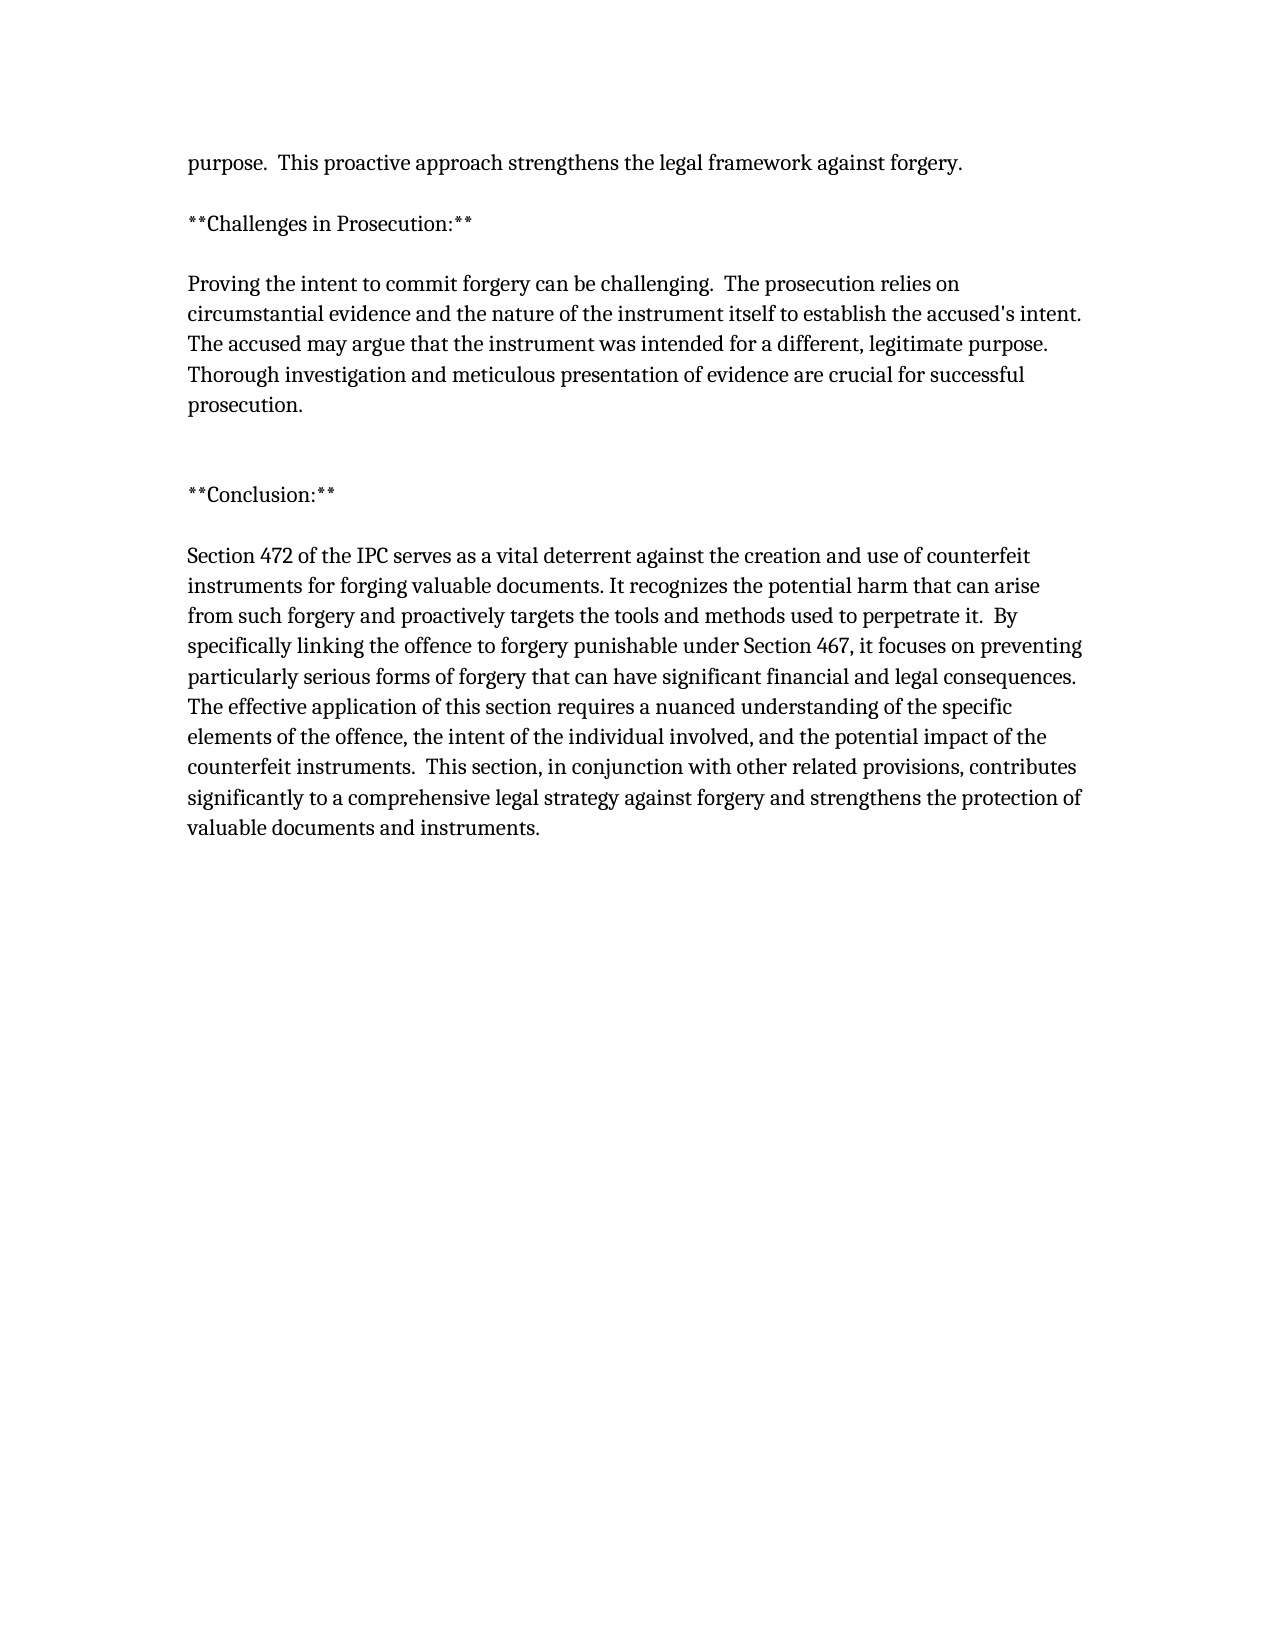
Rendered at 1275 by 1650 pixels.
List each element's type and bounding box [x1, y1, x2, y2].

text [187, 150, 1087, 871]
